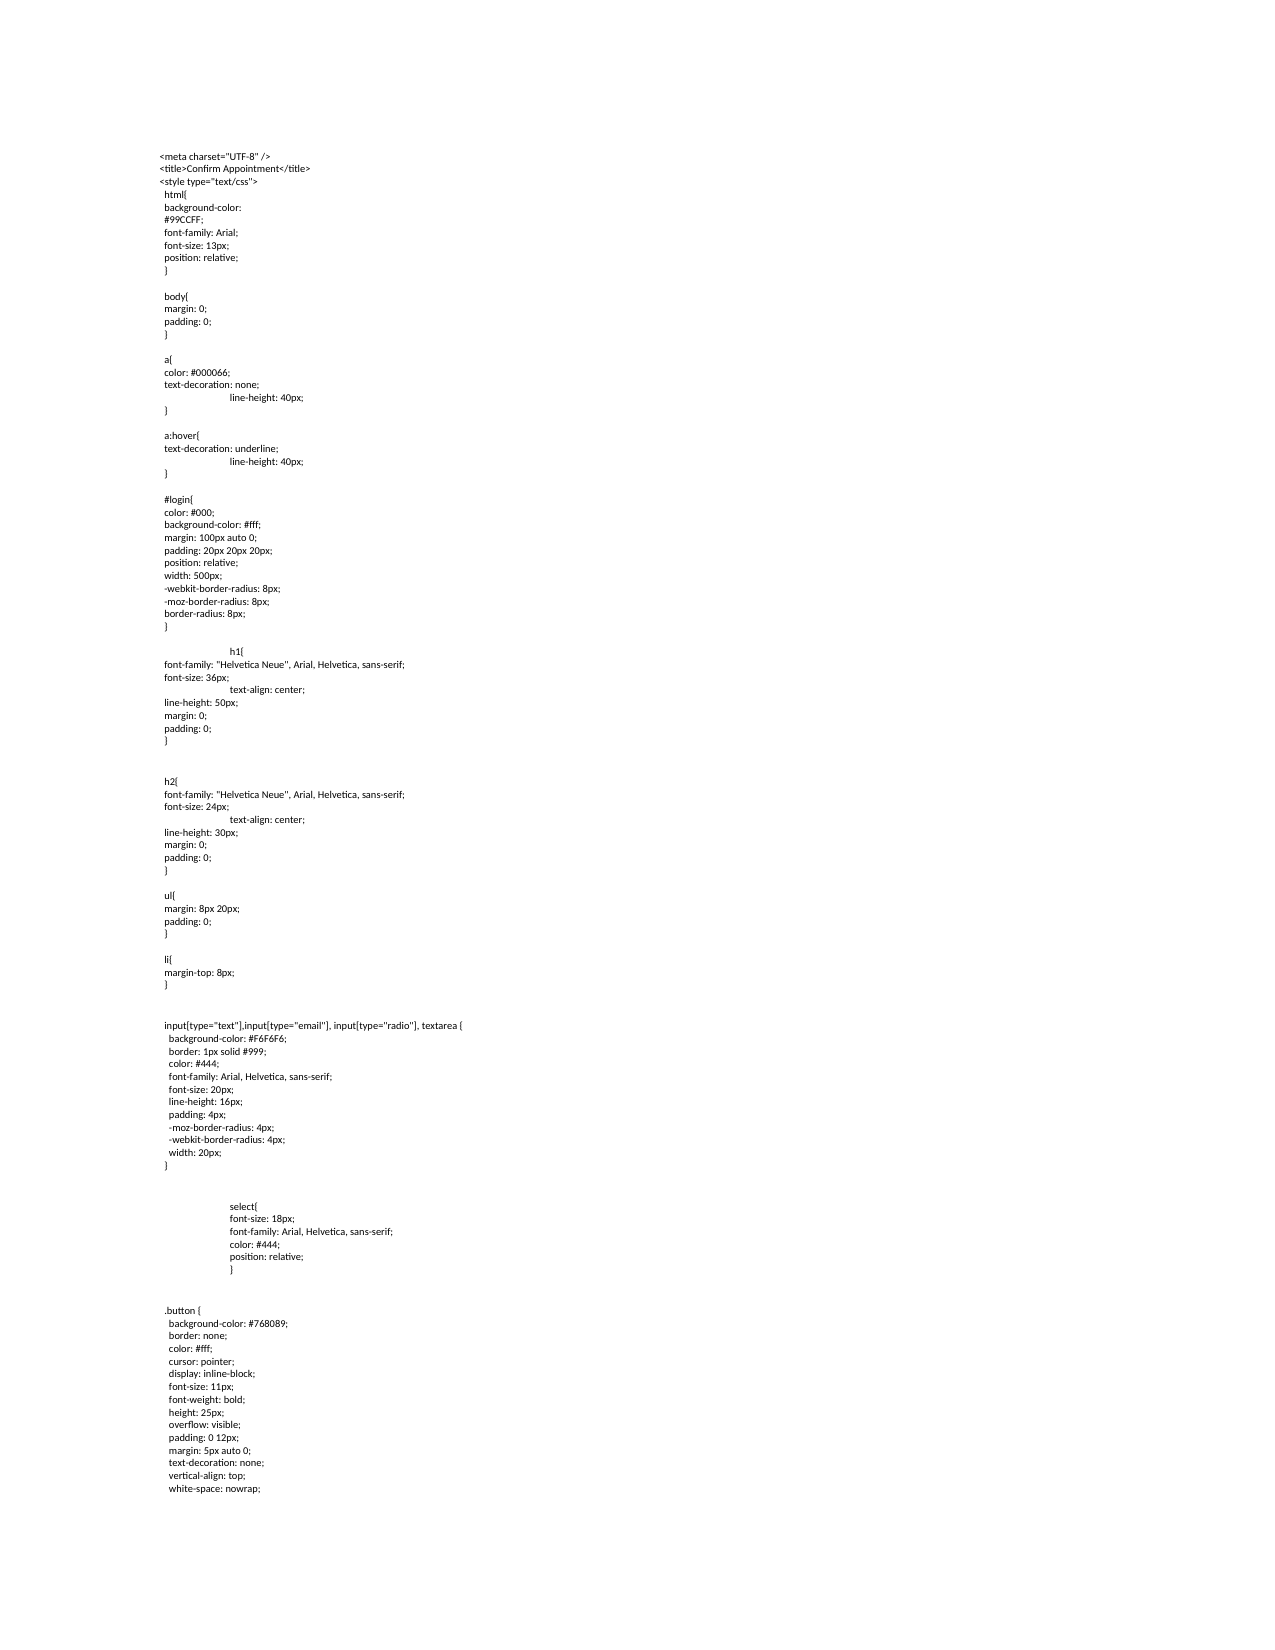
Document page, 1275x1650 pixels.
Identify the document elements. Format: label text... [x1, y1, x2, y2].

text text-align: center; [150, 813, 1125, 826]
text width: 20px; [150, 1146, 1125, 1159]
text } [150, 928, 1125, 941]
text overflow: visible; [150, 1418, 1125, 1431]
text margin-top: 8px; [150, 966, 1125, 979]
text } [150, 404, 1125, 417]
text font-size: 20px; [150, 1083, 1125, 1096]
text <style type="text/css"> [150, 175, 1125, 188]
text padding: 4px; [150, 1108, 1125, 1121]
text -moz-border-radius: 4px; [150, 1121, 1125, 1134]
text white-space: nowrap; [150, 1482, 1125, 1495]
text font-size: 11px; [150, 1380, 1125, 1393]
text li{ [150, 953, 1125, 966]
text text-decoration: underline; [150, 442, 1125, 455]
text #99CCFF; [150, 213, 1125, 226]
text } [150, 328, 1125, 341]
text padding: 0; [150, 915, 1125, 928]
text font-family: Arial, Helvetica, sans-serif; [150, 1070, 1125, 1083]
text background-color: #F6F6F6; [150, 1032, 1125, 1045]
text h2{ [150, 775, 1125, 788]
text input[type="text"],input[type="email"], input[type="radio"], textarea { [150, 1019, 1125, 1032]
text margin: 100px auto 0; [150, 531, 1125, 544]
text font-family: "Helvetica Neue", Arial, Helvetica, sans-serif; [150, 788, 1125, 801]
text } [150, 264, 1125, 277]
text font-size: 13px; [150, 239, 1125, 252]
text margin: 5px auto 0; [150, 1444, 1125, 1457]
text } [150, 734, 1125, 747]
text line-height: 40px; [150, 391, 1125, 404]
text color: #fff; [150, 1342, 1125, 1355]
text } [150, 1263, 1125, 1276]
text padding: 20px 20px 20px; [150, 544, 1125, 557]
text a{ [150, 353, 1125, 366]
text line-height: 50px; [150, 696, 1125, 709]
text width: 500px; [150, 569, 1125, 582]
text font-family: Arial; [150, 226, 1125, 239]
text color: #444; [150, 1238, 1125, 1251]
text color: #444; [150, 1057, 1125, 1070]
text vertical-align: top; [150, 1469, 1125, 1482]
text margin: 0; [150, 302, 1125, 315]
text } [150, 620, 1125, 633]
text border: none; [150, 1329, 1125, 1342]
text padding: 0; [150, 315, 1125, 328]
text padding: 0 12px; [150, 1431, 1125, 1444]
text #login{ [150, 493, 1125, 506]
text line-height: 30px; [150, 826, 1125, 839]
text margin: 0; [150, 709, 1125, 722]
text margin: 8px 20px; [150, 902, 1125, 915]
text .button { [150, 1304, 1125, 1317]
text font-family: Arial, Helvetica, sans-serif; [150, 1225, 1125, 1238]
text select{ [150, 1200, 1125, 1213]
text } [150, 1159, 1125, 1172]
text margin: 0; [150, 839, 1125, 852]
text line-height: 40px; [150, 455, 1125, 468]
text font-family: "Helvetica Neue", Arial, Helvetica, sans-serif; [150, 658, 1125, 671]
text -webkit-border-radius: 8px; [150, 582, 1125, 595]
text <meta charset="UTF-8" /> [150, 150, 1125, 163]
text background-color: #fff; [150, 518, 1125, 531]
text cursor: pointer; [150, 1355, 1125, 1368]
text font-weight: bold; [150, 1393, 1125, 1406]
text a:hover{ [150, 429, 1125, 442]
text } [150, 864, 1125, 877]
text html{ [150, 188, 1125, 201]
text font-size: 36px; [150, 671, 1125, 684]
text border-radius: 8px; [150, 607, 1125, 620]
text color: #000066; [150, 366, 1125, 379]
